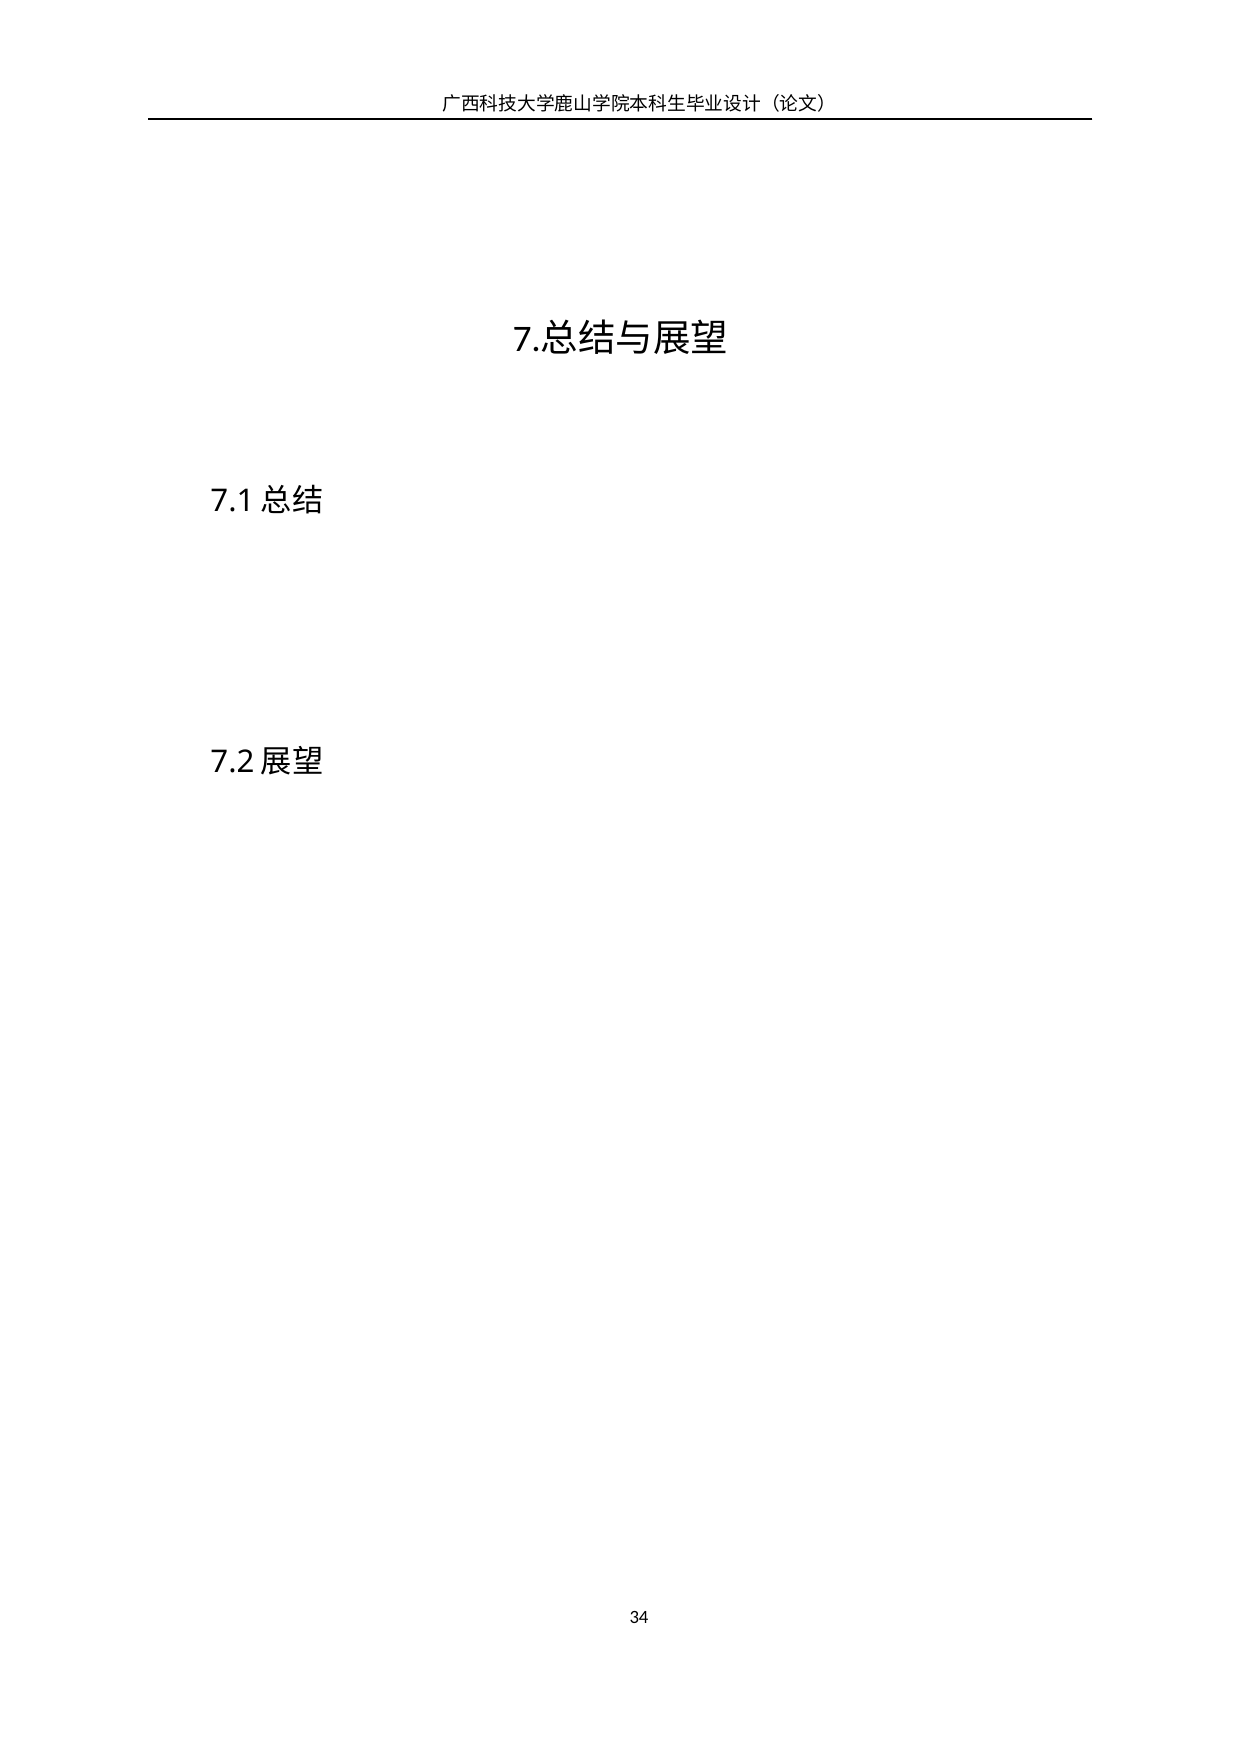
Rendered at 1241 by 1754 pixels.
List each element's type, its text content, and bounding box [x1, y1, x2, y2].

subtitle 7.总结与展望 [148, 308, 1092, 362]
text 7.2展望 [148, 736, 1092, 782]
text 7.1总结 [148, 476, 1092, 521]
